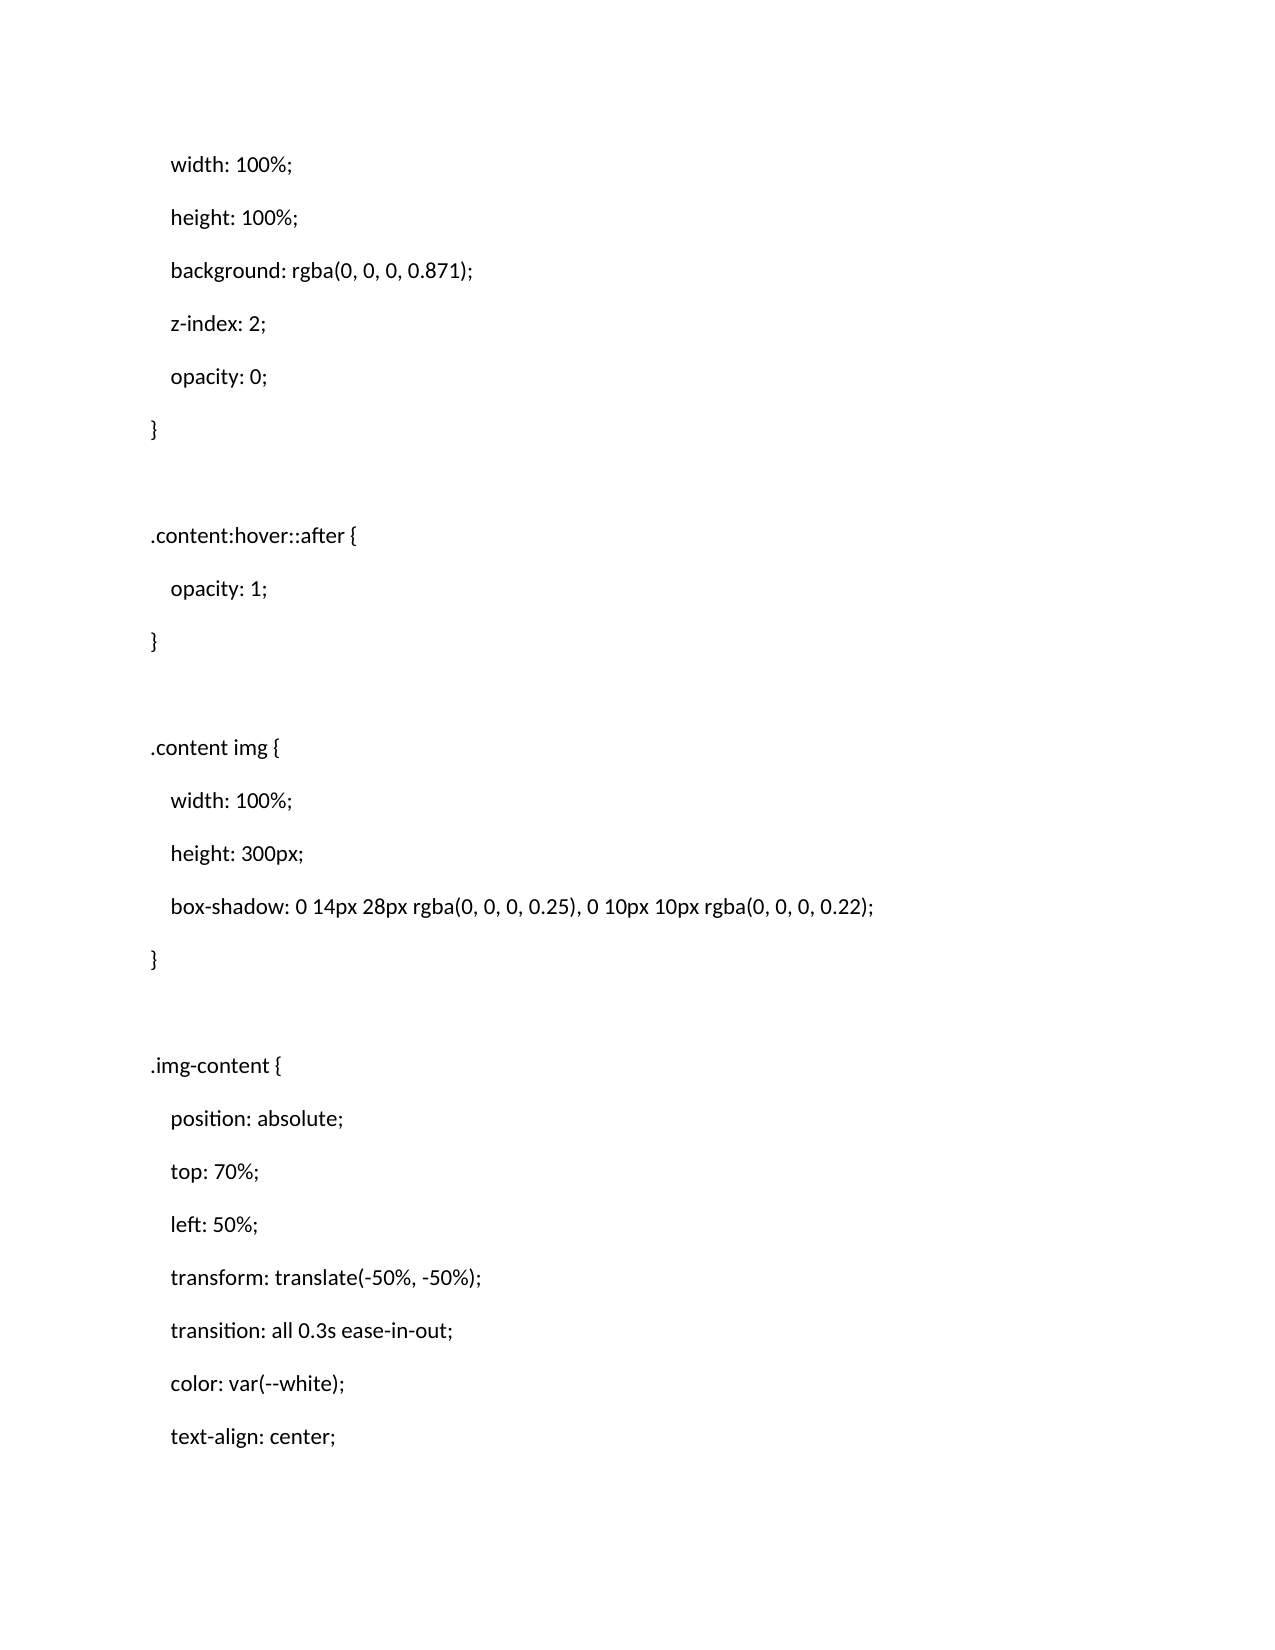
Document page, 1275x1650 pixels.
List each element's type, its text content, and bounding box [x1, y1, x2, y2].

text width: 100%; [150, 150, 1125, 178]
text width: 100%; [150, 786, 1125, 814]
text text-align: center; [150, 1422, 1125, 1451]
text } [150, 945, 1125, 973]
text .content:hover::after { [150, 521, 1125, 549]
text z-index: 2; [150, 309, 1125, 337]
text transition: all 0.3s ease-in-out; [150, 1316, 1125, 1344]
text background: rgba(0, 0, 0, 0.871); [150, 256, 1125, 284]
text position: absolute; [150, 1104, 1125, 1132]
text } [150, 415, 1125, 443]
text opacity: 1; [150, 574, 1125, 602]
text .content img { [150, 733, 1125, 761]
text } [150, 627, 1125, 655]
text transform: translate(-50%, -50%); [150, 1263, 1125, 1291]
text left: 50%; [150, 1210, 1125, 1238]
text color: var(--white); [150, 1369, 1125, 1397]
text .img-content { [150, 1051, 1125, 1079]
text height: 100%; [150, 203, 1125, 231]
text height: 300px; [150, 839, 1125, 867]
text opacity: 0; [150, 362, 1125, 390]
text box-shadow: 0 14px 28px rgba(0, 0, 0, 0.25), 0 10px 10px rgba(0, 0, 0, 0.22); [150, 892, 1125, 920]
text top: 70%; [150, 1157, 1125, 1185]
